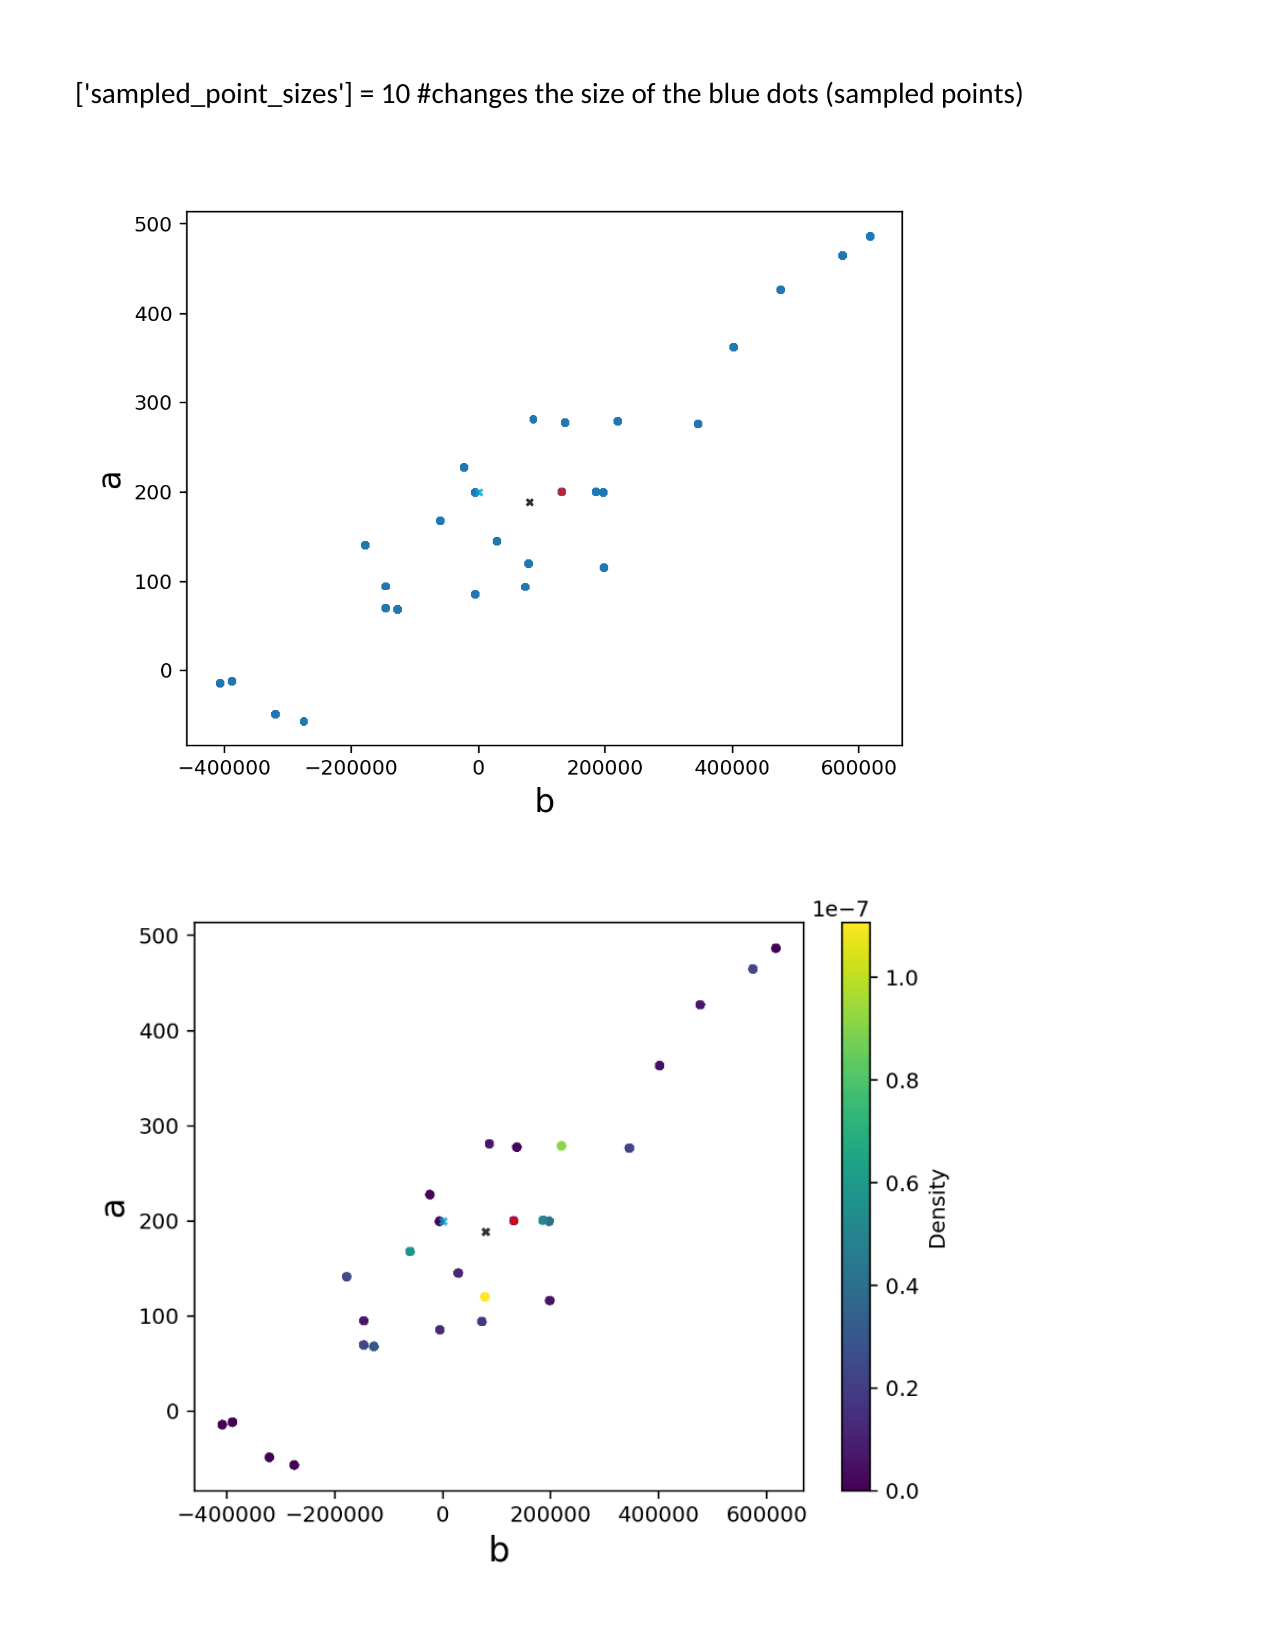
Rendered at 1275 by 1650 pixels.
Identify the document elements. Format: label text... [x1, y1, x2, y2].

text ['sampled_point_sizes'] = 10 #changes the size of the blue dots (sampled points) [75, 75, 1200, 111]
picture [75, 130, 992, 819]
picture [75, 837, 1050, 1571]
